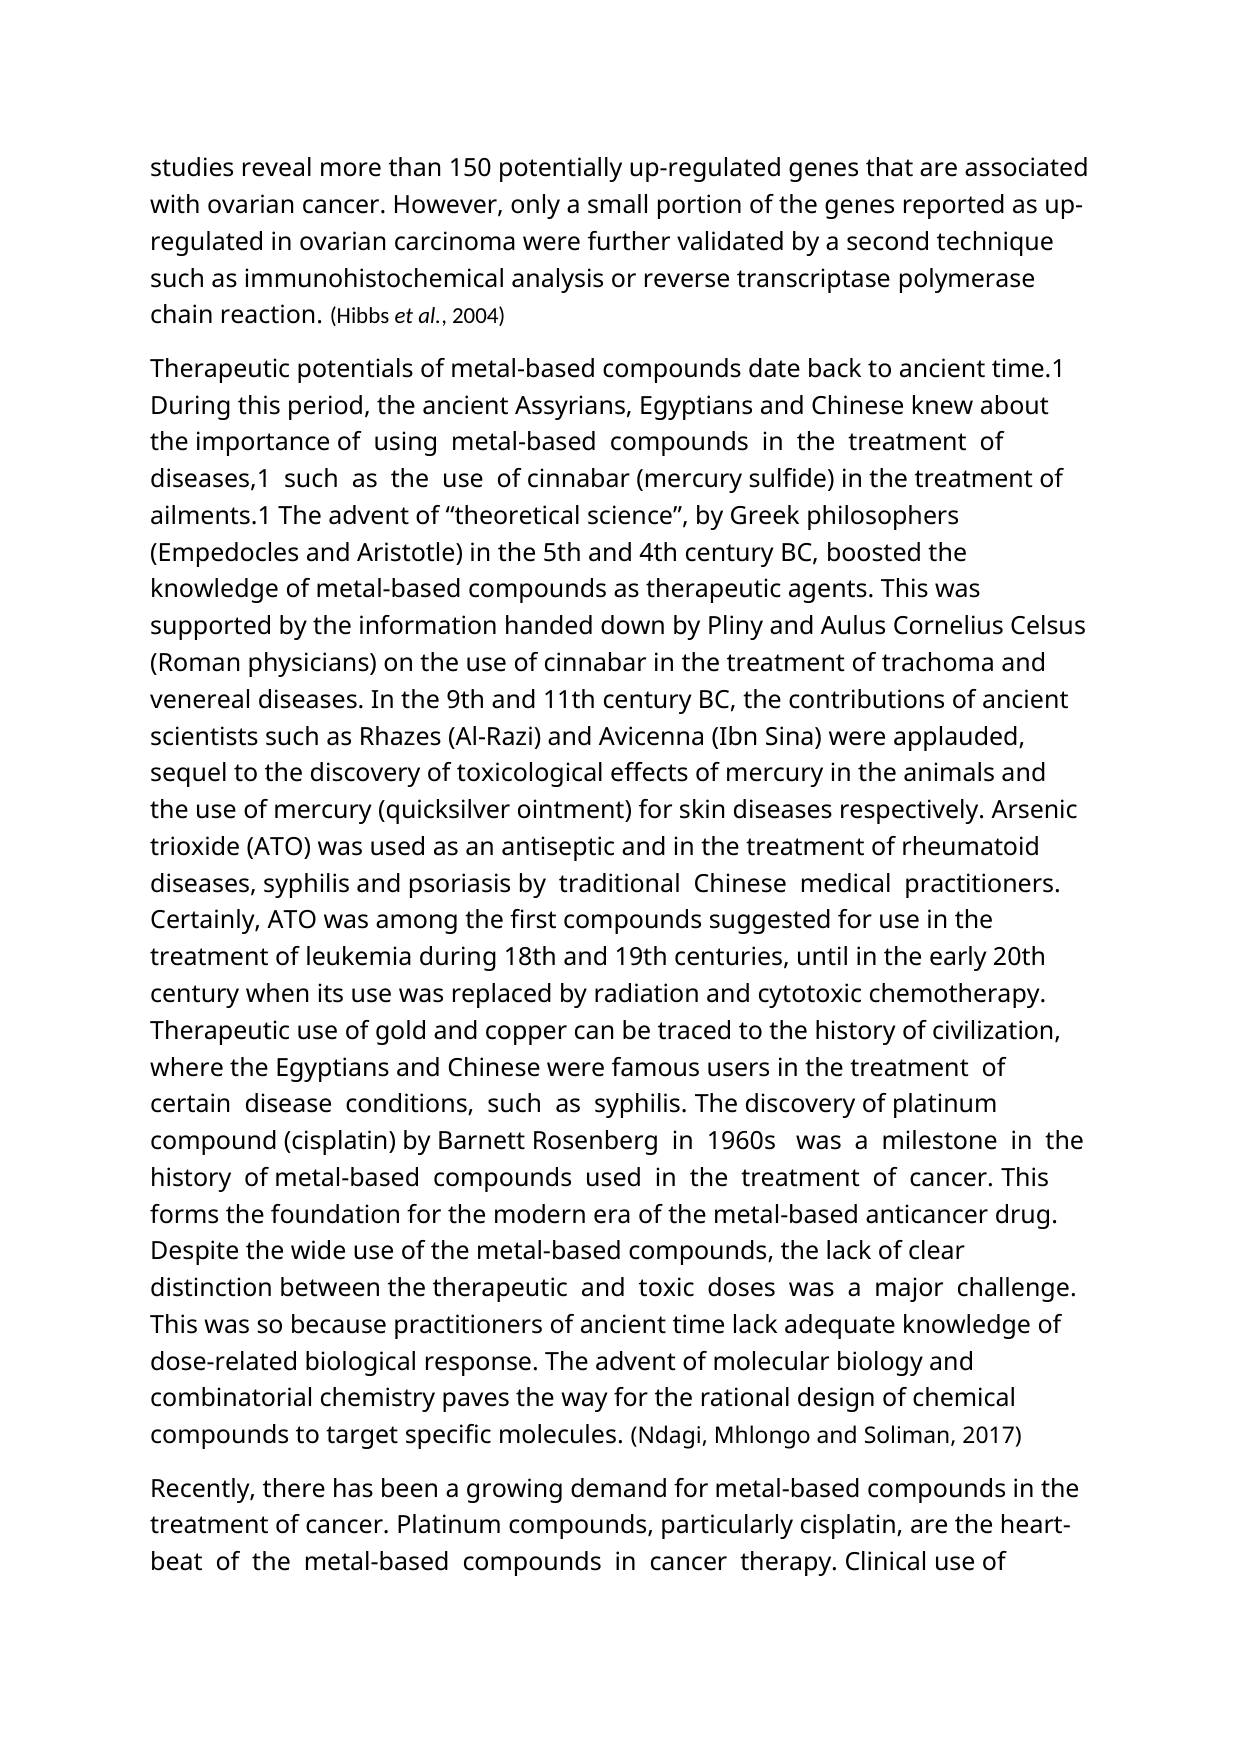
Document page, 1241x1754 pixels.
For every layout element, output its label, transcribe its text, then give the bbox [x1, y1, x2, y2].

text Therapeutic potentials of metal-based compounds date back to ancient time.1 During this period, the ancient Assyrians, Egyptians and Chinese knew about the importance of using metal-based compounds in the treatment of diseases,1 such as the use of cinnabar (mercury sulfide) in the treatment of ailments.1 The advent of “theoretical science”, by Greek philosophers (Empedocles and Aristotle) in the 5th and 4th century BC, boosted the knowledge of metal-based compounds as therapeutic agents. This was supported by the information handed down by Pliny and Aulus Cornelius Celsus (Roman physicians) on the use of cinnabar in the treatment of trachoma and venereal diseases. In the 9th and 11th century BC, the contributions of ancient scientists such as Rhazes (Al-Razi) and Avicenna (Ibn Sina) were applauded, sequel to the discovery of toxicological effects of mercury in the animals and the use of mercury (quicksilver ointment) for skin diseases respectively. Arsenic trioxide (ATO) was used as an antiseptic and in the treatment of rheumatoid diseases, syphilis and psoriasis by traditional Chinese medical practitioners. Certainly, ATO was among the first compounds suggested for use in the treatment of leukemia during 18th and 19th centuries, until in the early 20th century when its use was replaced by radiation and cytotoxic chemotherapy. Therapeutic use of gold and copper can be traced to the history of civilization, where the Egyptians and Chinese were famous users in the treatment of certain disease conditions, such as syphilis. The discovery of platinum compound (cisplatin) by Barnett Rosenberg in 1960s was a milestone in the history of metal-based compounds used in the treatment of cancer. This forms the foundation for the modern era of the metal-based anticancer drug. Despite the wide use of the metal-based compounds, the lack of clear distinction between the therapeutic and toxic doses was a major challenge. This was so because practitioners of ancient time lack adequate knowledge of dose-related biological response. The advent of molecular biology and combinatorial chemistry paves the way for the rational design of chemical compounds to target specific molecules. [150, 351, 1090, 1451]
